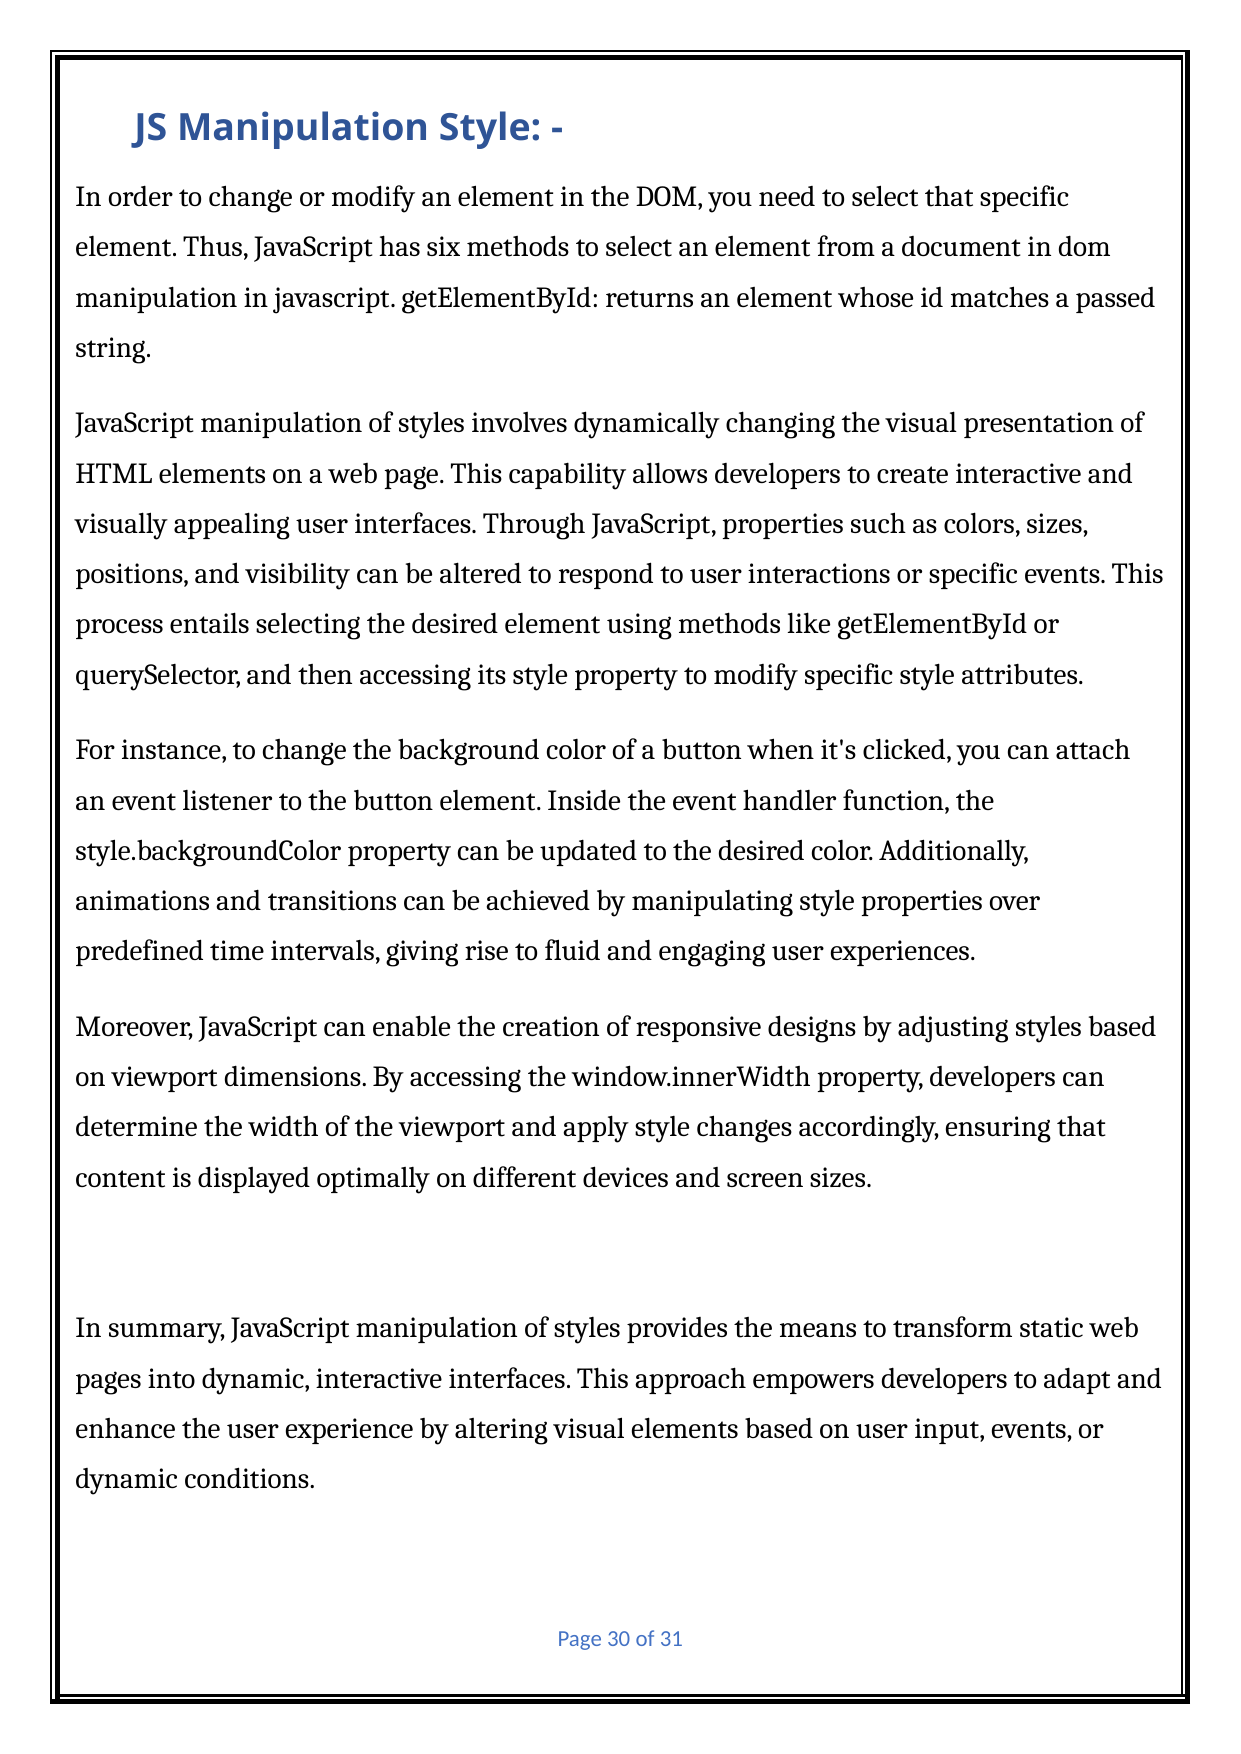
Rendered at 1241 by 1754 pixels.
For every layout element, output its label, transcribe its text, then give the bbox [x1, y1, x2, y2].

text For instance, to change the background color of a button when it's clicked, you can attach an event listener to the button element. Inside the event handler function, the style.backgroundColor property can be updated to the desired color. Additionally, animations and transitions can be achieved by manipulating style properties over predefined time intervals, giving rise to fluid and engaging user experiences. [75, 733, 1165, 968]
text Moreover, JavaScript can enable the creation of responsive designs by adjusting styles based on viewport dimensions. By accessing the window.innerWidth property, developers can determine the width of the viewport and apply style changes accordingly, ensuring that content is displayed optimally on different devices and screen sizes. [75, 1010, 1165, 1194]
text JavaScript manipulation of styles involves dynamically changing the visual presentation of HTML elements on a web page. This capability allows developers to create interactive and visually appealing user interfaces. Through JavaScript, properties such as colors, sizes, positions, and visibility can be altered to respond to user interactions or specific events. This process entails selecting the desired element using methods like getElementById or querySelector, and then accessing its style property to modify specific style attributes. [75, 406, 1165, 692]
text In order to change or modify an element in the DOM, you need to select that specific element. Thus, JavaScript has six methods to select an element from a document in dom manipulation in javascript. getElementById: returns an element whose id matches a passed string. [75, 180, 1165, 365]
text In summary, JavaScript manipulation of styles provides the means to transform static web pages into dynamic, interactive interfaces. This approach empowers developers to adapt and enhance the user experience by altering visual elements based on user input, events, or dynamic conditions. [75, 1311, 1165, 1496]
subtitle JS Manipulation Style: - [134, 100, 1165, 151]
